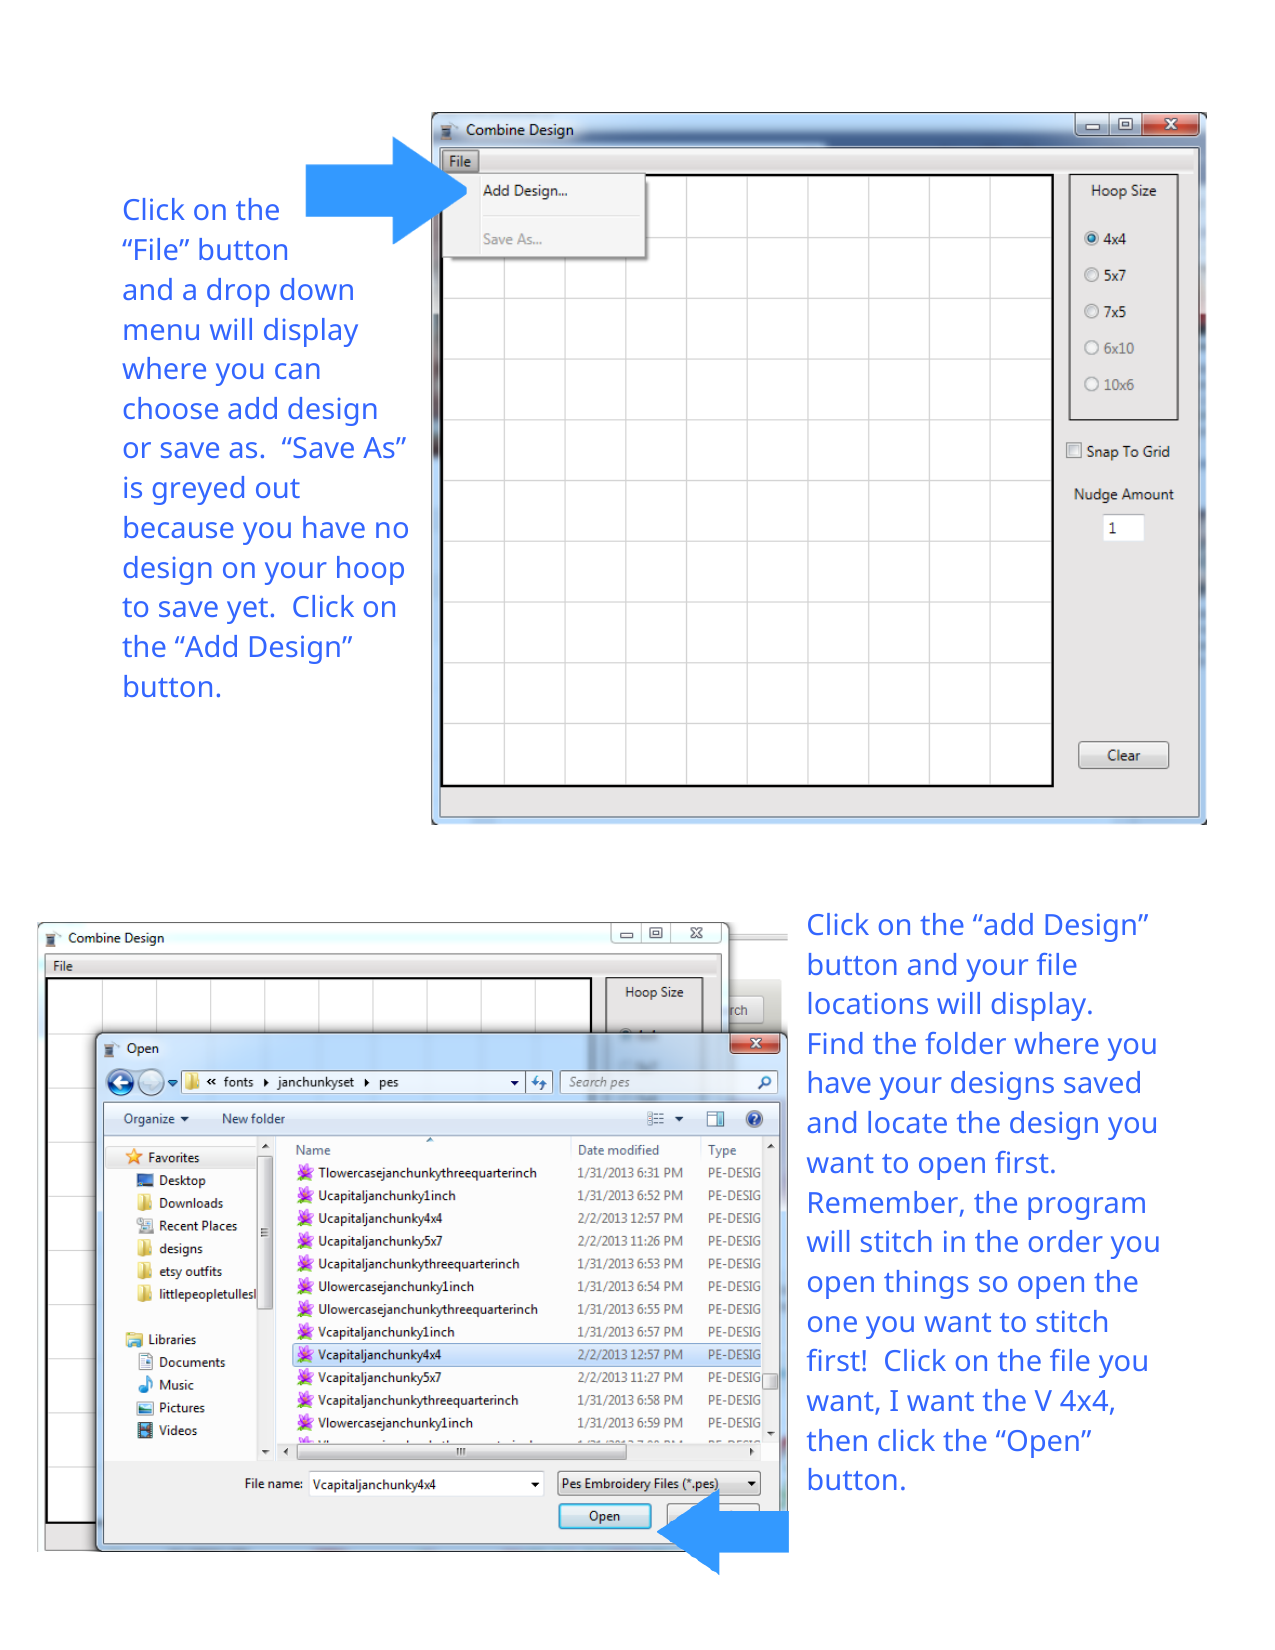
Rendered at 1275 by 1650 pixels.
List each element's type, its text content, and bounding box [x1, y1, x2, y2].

text Click on the “add Design” button and your file locations will display. Find the folder where you have your designs saved and locate the design you want to open first. Remember, the program will stitch in the order you open things so open the one you want to stitch first! Click on the file you want, I want the V 4x4, then click the “Open” button. [122, 904, 1162, 1499]
picture [37, 922, 790, 1577]
picture [300, 112, 1207, 825]
text Click on the “File” button and a drop down menu will display where you can choose add design or save as. “Save As” is greyed out because you have no design on your hoop to save yet. Click on the “Add Design” button. [122, 190, 431, 706]
